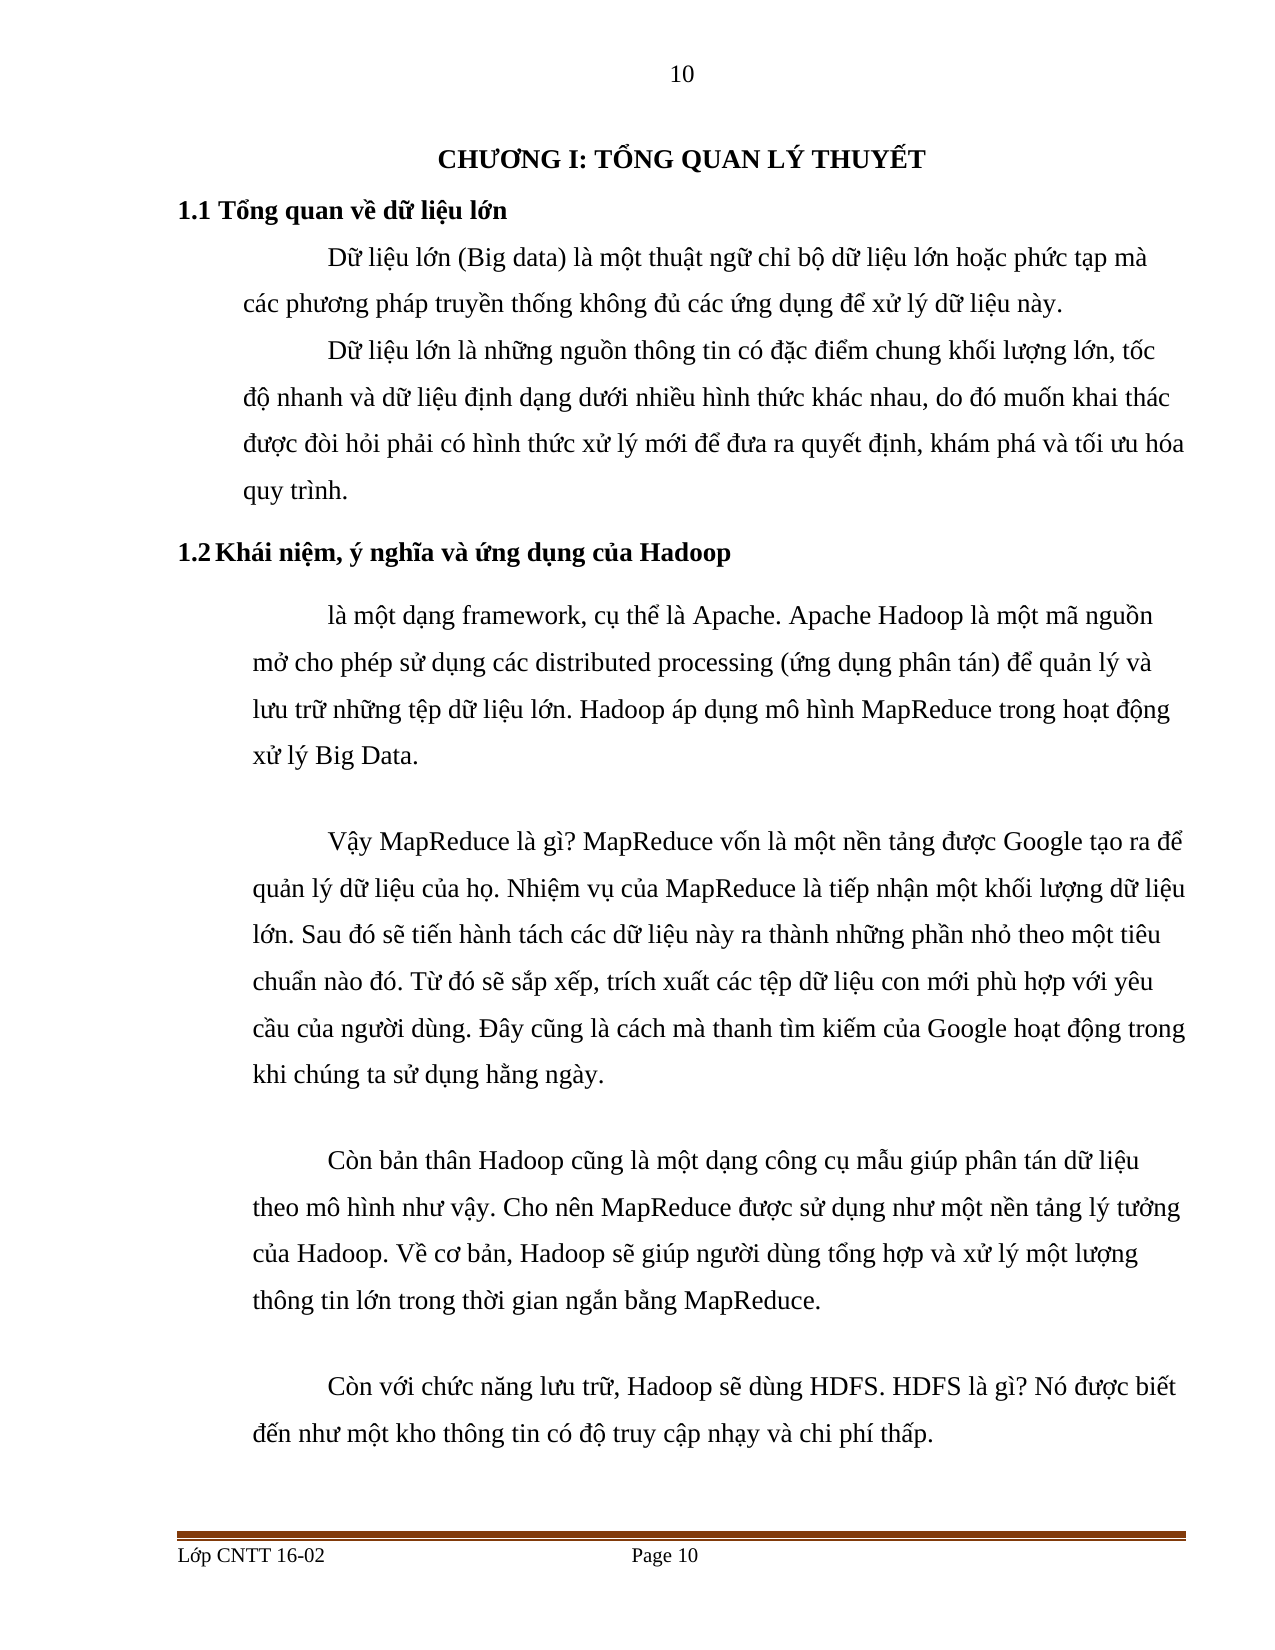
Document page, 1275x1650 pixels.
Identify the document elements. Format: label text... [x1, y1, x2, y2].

text Vậy MapReduce là gì? MapReduce vốn là một nền tảng được Google tạo ra để quản lý dữ liệu của họ. Nhiệm vụ của MapReduce là tiếp nhận một khối lượng dữ liệu lớn. Sau đó sẽ tiến hành tách các dữ liệu này ra thành những phần nhỏ theo một tiêu chuẩn nào đó. Từ đó sẽ sắp xếp, trích xuất các tệp dữ liệu con mới phù hợp với yêu cầu của người dùng. Đây cũng là cách mà thanh tìm kiếm của Google hoạt động trong khi chúng ta sử dụng hằng ngày. [252, 825, 1186, 1090]
text Còn bản thân Hadoop cũng là một dạng công cụ mẫu giúp phân tán dữ liệu theo mô hình như vậy. Cho nên MapReduce được sử dụng như một nền tảng lý tưởng của Hadoop. Về cơ bản, Hadoop sẽ giúp người dùng tổng hợp và xử lý một lượng thông tin lớn trong thời gian ngắn bằng MapReduce. [252, 1144, 1186, 1315]
list Dữ liệu lớn là những nguồn thông tin có đặc điểm chung khối lượng lớn, tốc độ nhanh và dữ liệu định dạng dưới nhiều hình thức khác nhau, do đó muốn khai thác được đòi hỏi phải có hình thức xử lý mới để đưa ra quyết định, khám phá và tối ưu hóa quy trình. [243, 334, 1186, 505]
subtitle CHƯƠNG I: TỔNG QUAN LÝ THUYẾT [177, 143, 1186, 174]
subtitle 1.1 Tổng quan về dữ liệu lớn [177, 194, 1186, 225]
list Khái niệm, ý nghĩa và ứng dụng của Hadoop [177, 536, 1186, 567]
list Dữ liệu lớn (Big data) là một thuật ngữ chỉ bộ dữ liệu lớn hoặc phức tạp mà các phương pháp truyền thống không đủ các ứng dụng để xử lý dữ liệu này. [243, 241, 1186, 318]
text Còn với chức năng lưu trữ, Hadoop sẽ dùng HDFS. HDFS là gì? Nó được biết đến như một kho thông tin có độ truy cập nhạy và chi phí thấp. [252, 1370, 1186, 1448]
text là một dạng framework, cụ thể là Apache. Apache Hadoop là một mã nguồn mở cho phép sử dụng các distributed processing (ứng dụng phân tán) để quản lý và lưu trữ những tệp dữ liệu lớn. Hadoop áp dụng mô hình MapReduce trong hoạt động xử lý Big Data. [252, 599, 1186, 771]
